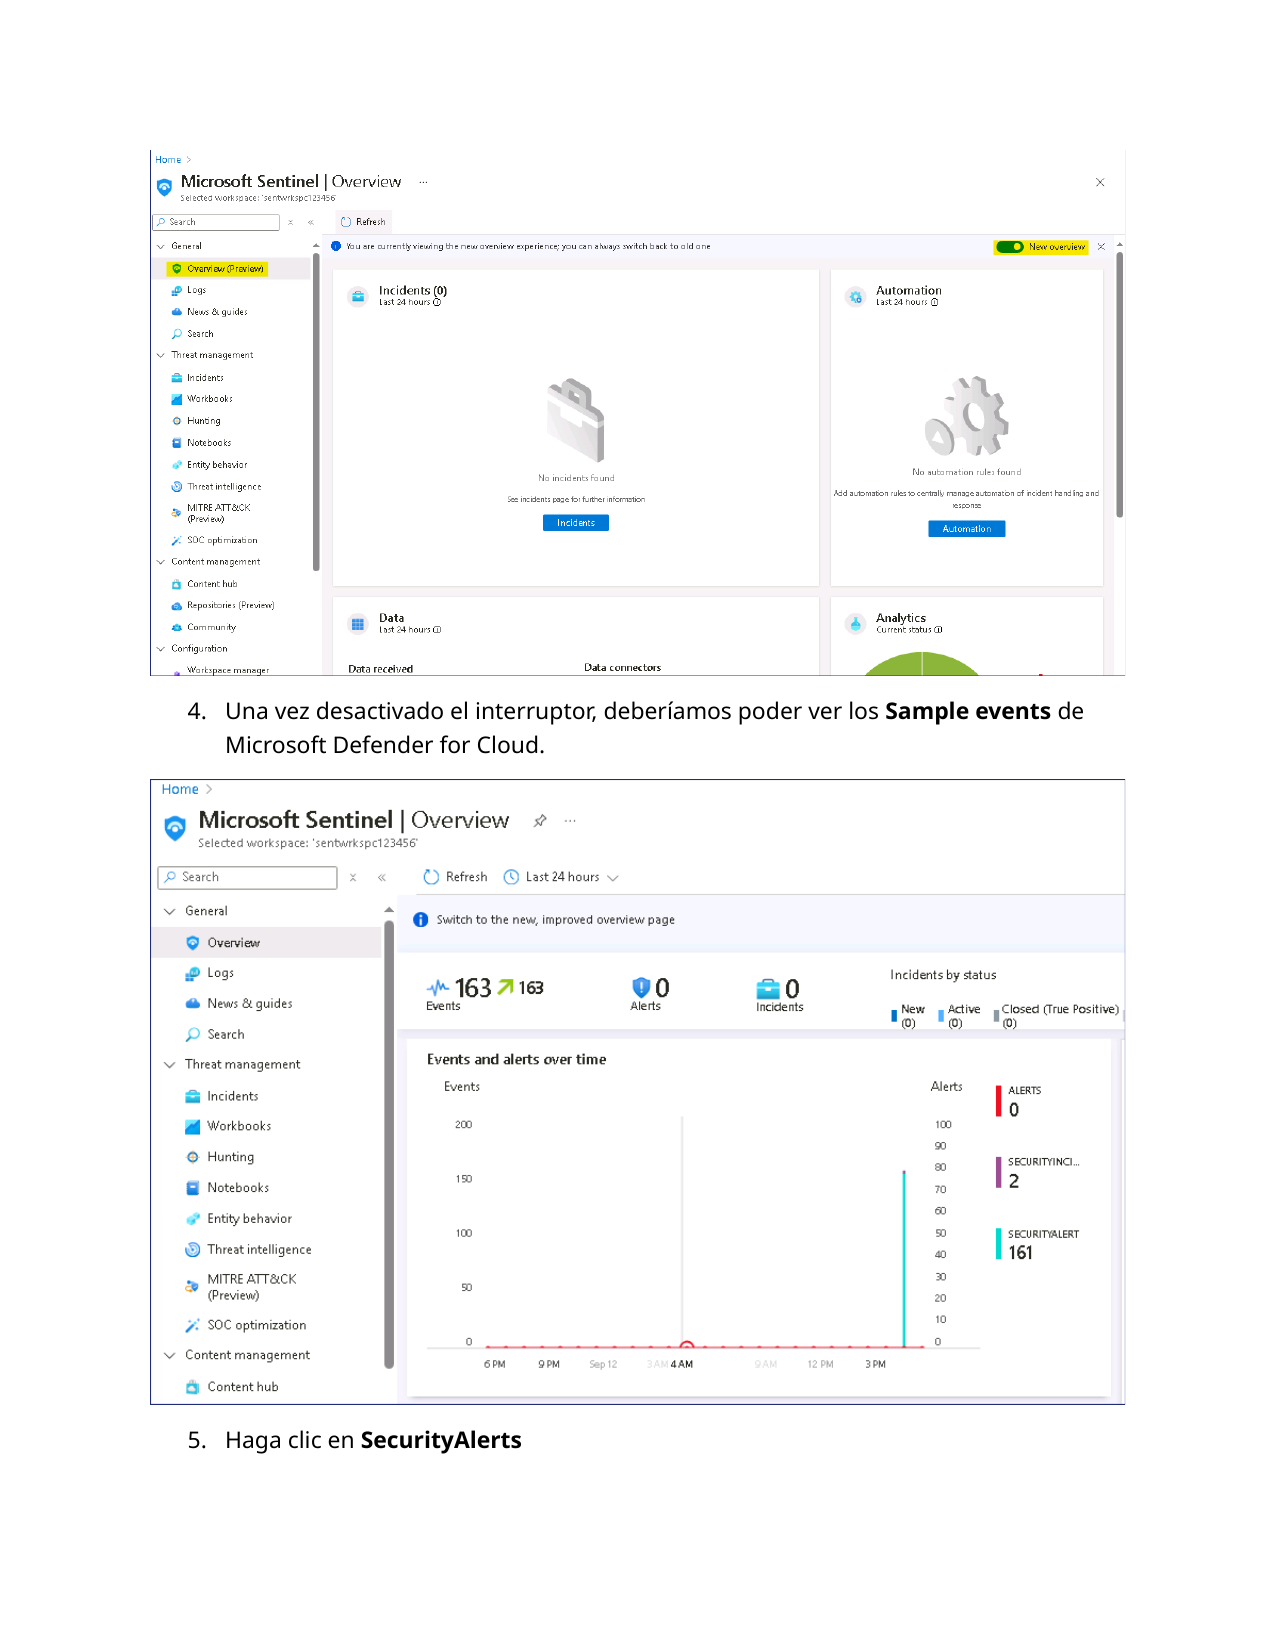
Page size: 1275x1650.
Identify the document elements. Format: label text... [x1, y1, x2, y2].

list Haga clic en SecurityAlerts [187, 1424, 1125, 1455]
picture [150, 779, 1125, 1405]
list Una vez desactivado el interruptor, deberíamos poder ver los Sample events de Microsoft Defender for Cloud. [187, 695, 1125, 760]
picture [150, 150, 1125, 676]
